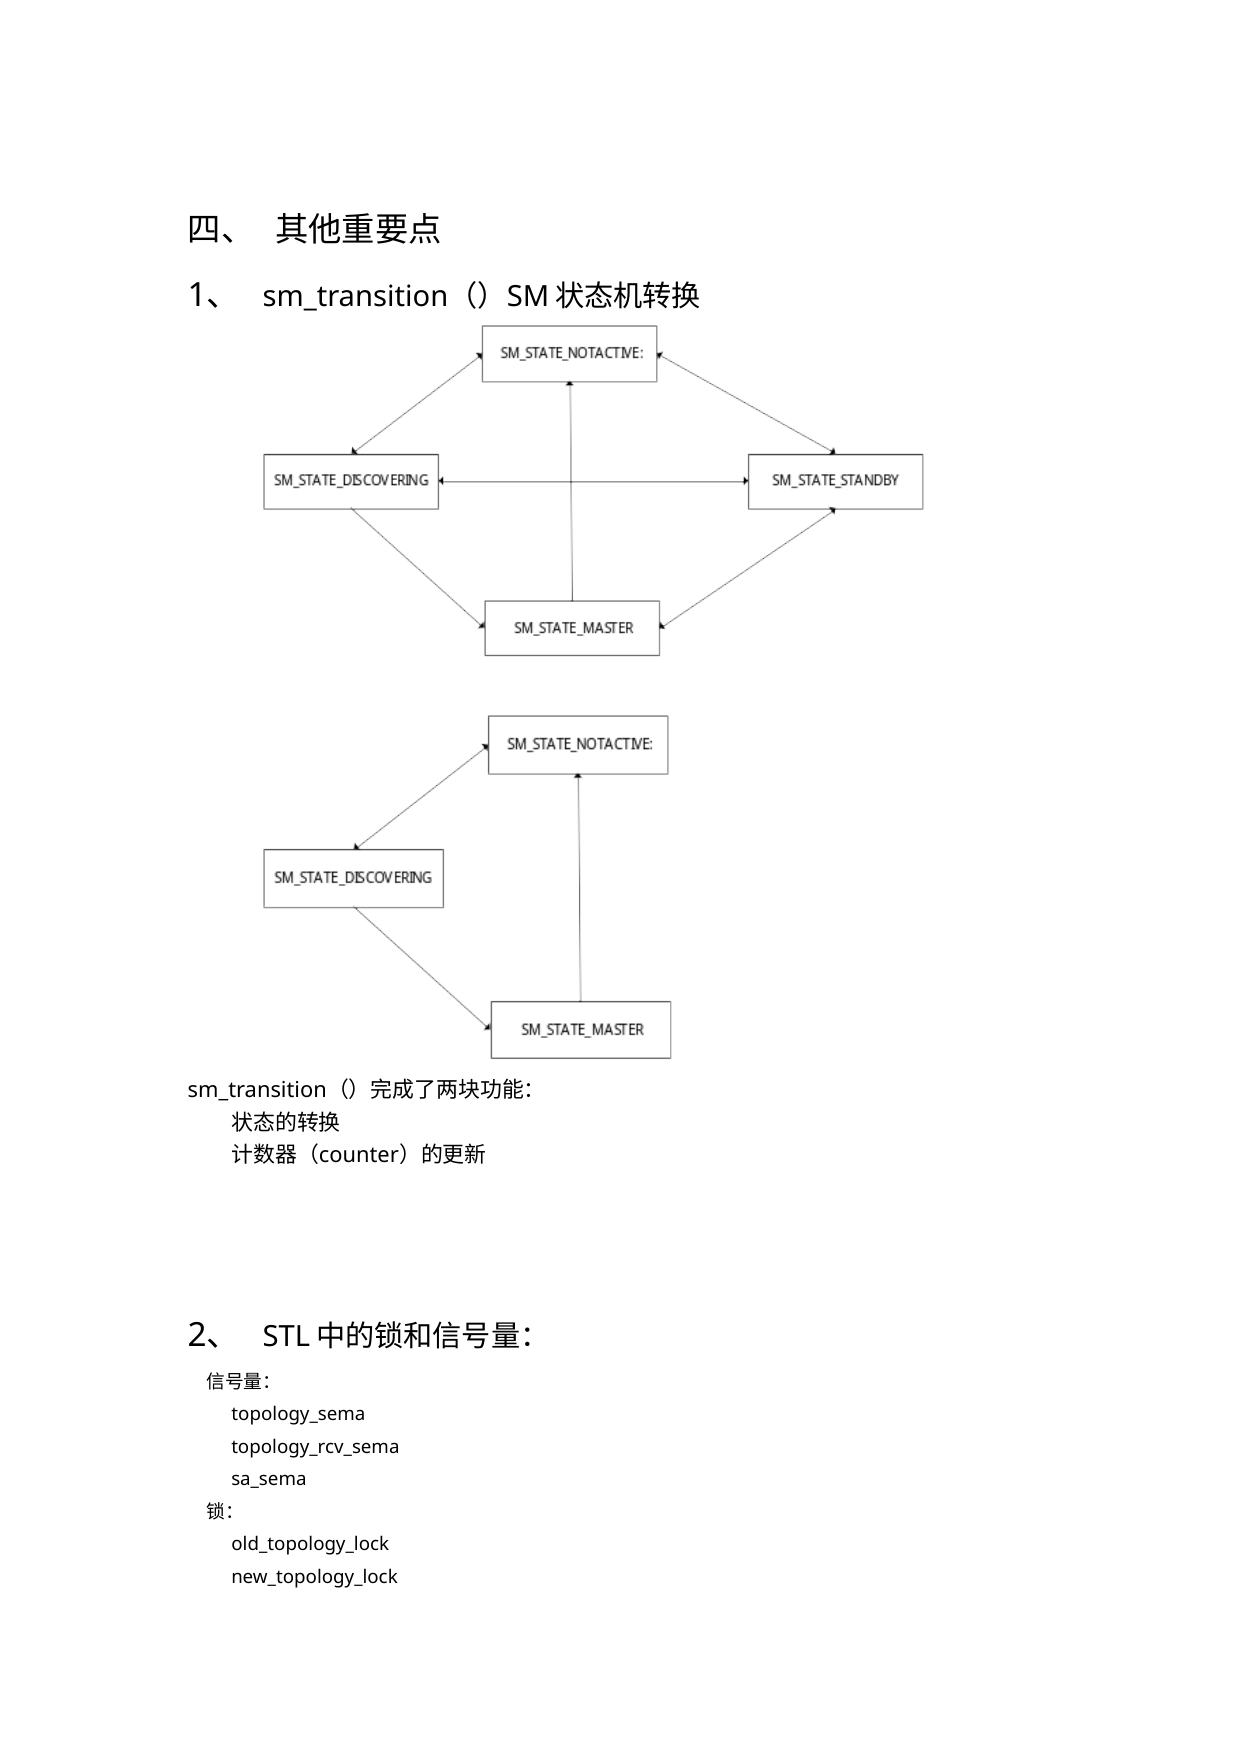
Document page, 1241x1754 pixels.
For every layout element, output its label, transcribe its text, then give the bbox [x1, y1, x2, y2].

list sm_transition（）SM状态机转换 [187, 259, 1053, 324]
text 状态的转换 [187, 1104, 1053, 1137]
text sa_sema [187, 1462, 1053, 1494]
list 其他重要点 [187, 194, 1053, 259]
text new_topology_lock [187, 1559, 1053, 1592]
list STL中的锁和信号量： [187, 1299, 1053, 1364]
text sm_transition（）完成了两块功能： [187, 1072, 1053, 1104]
text 计数器（counter）的更新 [187, 1137, 1053, 1169]
text 信号量： [187, 1364, 1053, 1397]
text 锁： [187, 1494, 1053, 1527]
text old_topology_lock [187, 1527, 1053, 1559]
text topology_rcv_sema [187, 1429, 1053, 1462]
text topology_sema [187, 1397, 1053, 1429]
